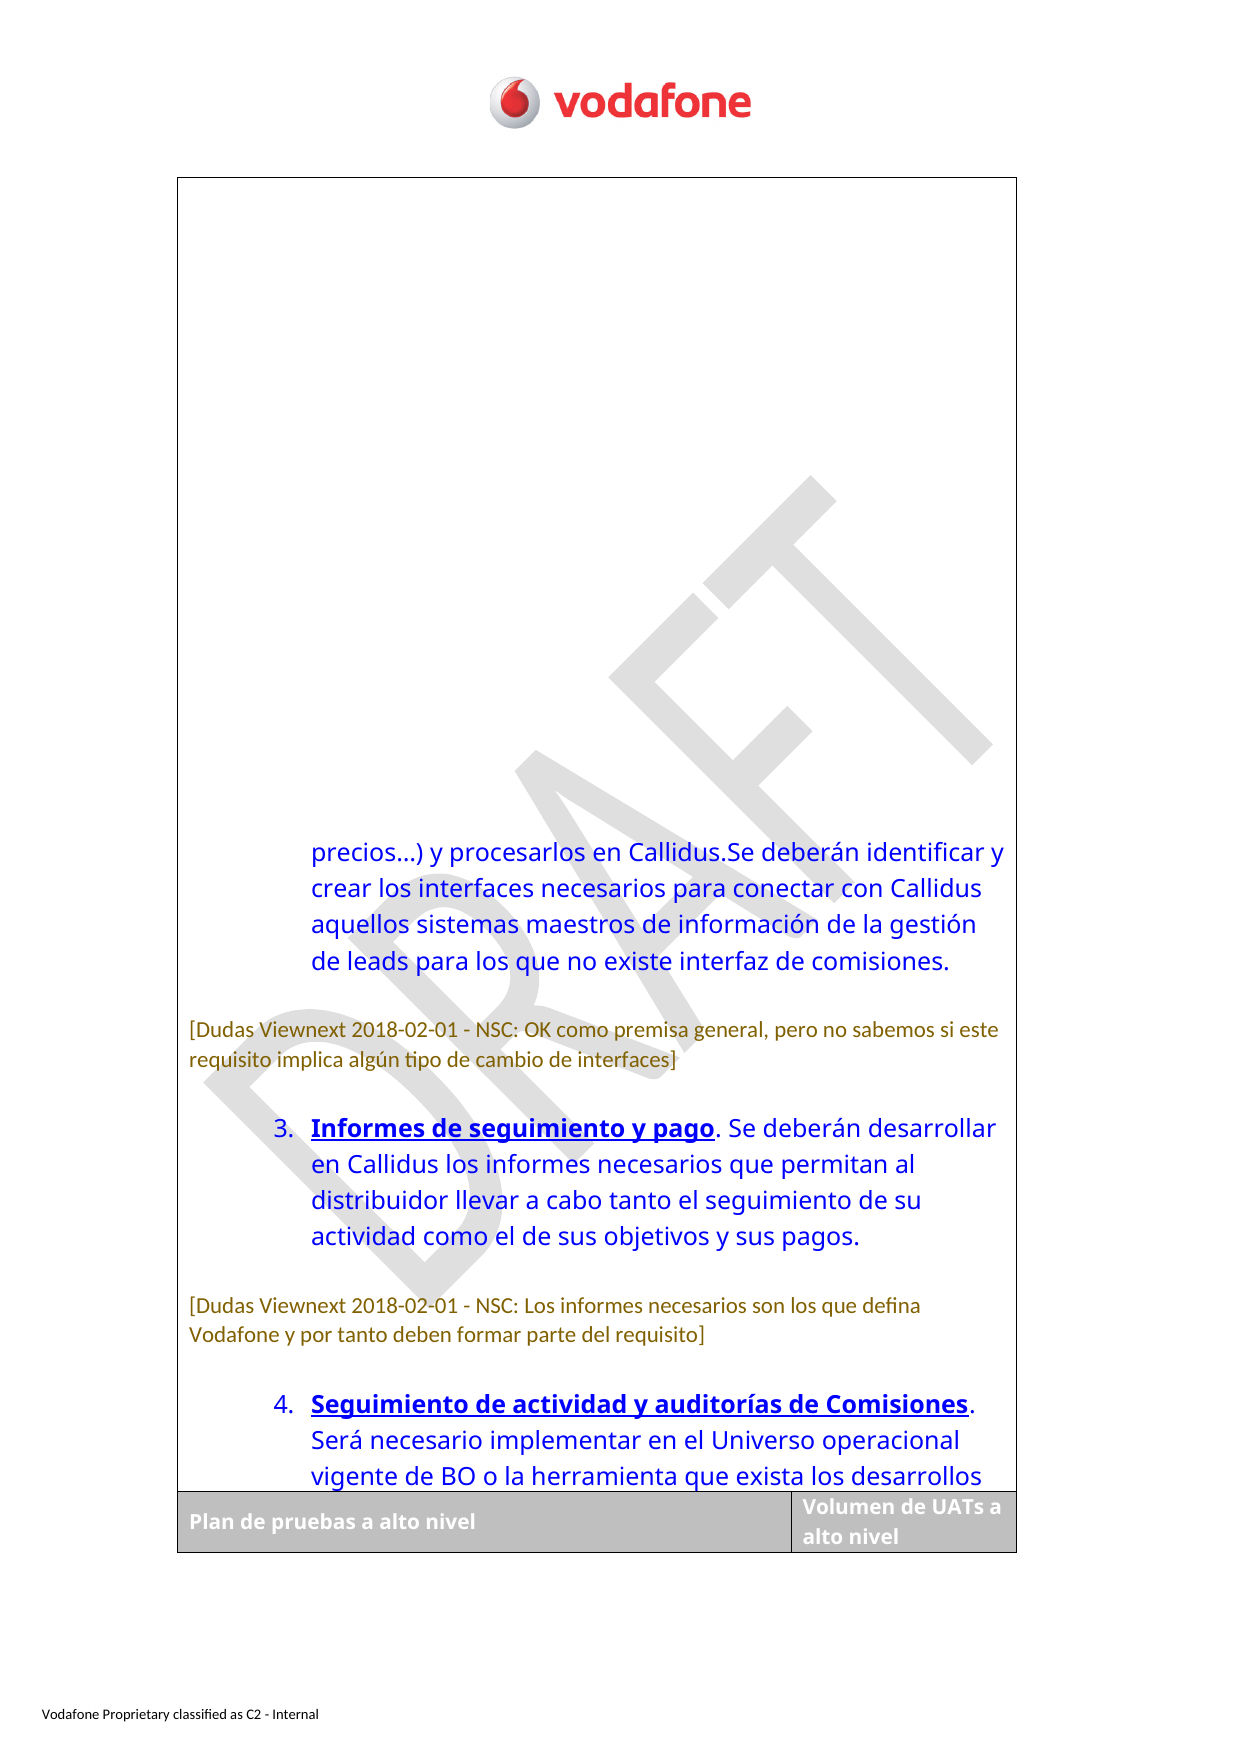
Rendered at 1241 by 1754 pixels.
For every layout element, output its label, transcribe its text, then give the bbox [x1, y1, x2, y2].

picture [489, 73, 751, 137]
table_cell Plan de pruebas a alto nivel [178, 1492, 791, 1552]
table_cell Volumen de UATs a alto nivel [792, 1492, 1016, 1552]
